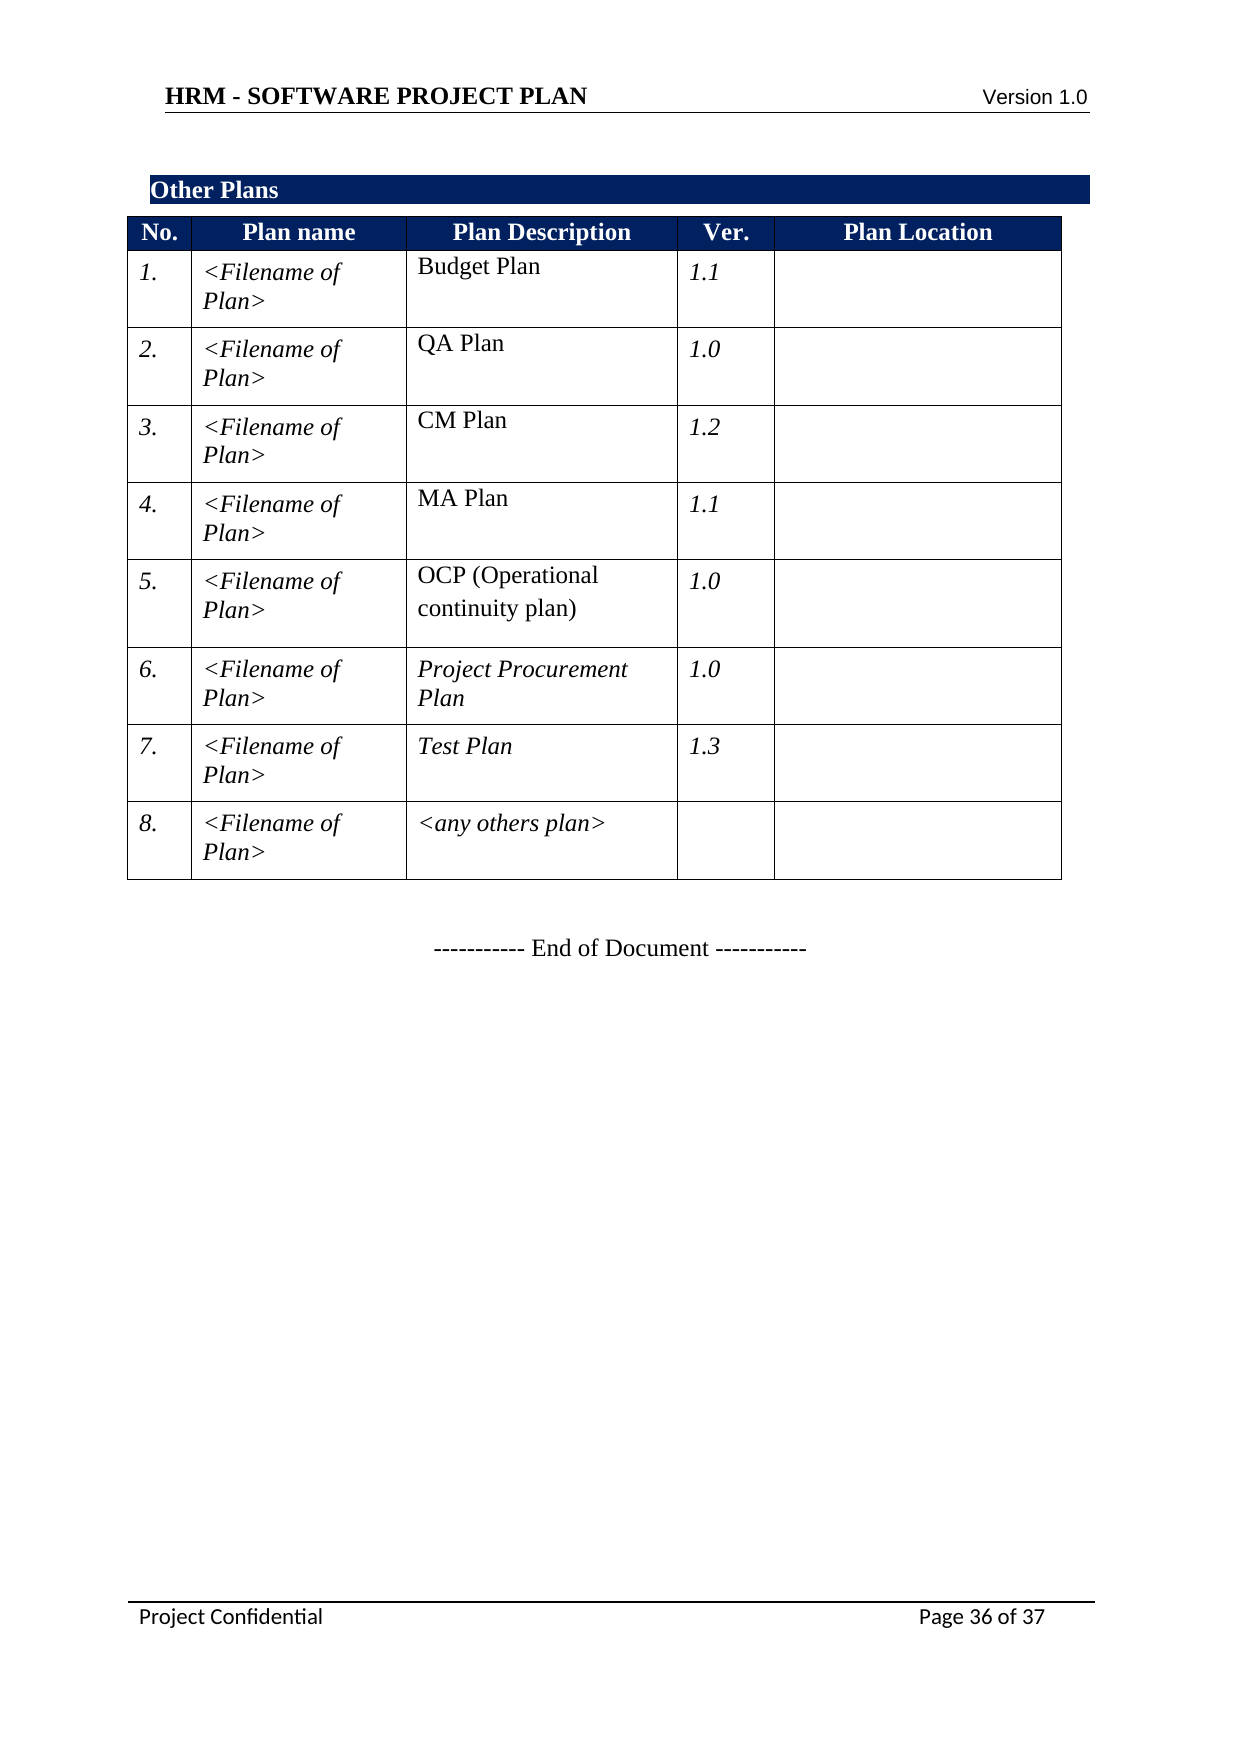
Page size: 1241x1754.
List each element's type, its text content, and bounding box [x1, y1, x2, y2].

table_cell 1.1 [678, 483, 774, 559]
table_cell <Filename of Plan> [192, 483, 406, 559]
table_cell [775, 328, 1061, 404]
table_cell [128, 648, 191, 724]
table_cell [128, 406, 191, 482]
table_cell <Filename of Plan> [192, 802, 406, 878]
table_cell [775, 725, 1061, 801]
table_cell <Filename of Plan> [192, 560, 406, 647]
table_cell [128, 251, 191, 327]
table_cell MA Plan [407, 483, 677, 559]
table_cell <Filename of Plan> [192, 406, 406, 482]
table_header Plan name [192, 217, 406, 250]
text ----------- End of Document ----------- [150, 933, 1090, 962]
table_cell [775, 802, 1061, 878]
table_cell 1.0 [678, 560, 774, 647]
table_cell [775, 483, 1061, 559]
table_cell CM Plan [407, 406, 677, 482]
table_cell [775, 560, 1061, 647]
table_cell 1.1 [678, 251, 774, 327]
table_cell [128, 483, 191, 559]
table_cell [678, 802, 774, 878]
table_cell Test Plan [407, 725, 677, 801]
table_cell 1.0 [678, 648, 774, 724]
table_header No. [128, 217, 191, 250]
table_header Ver. [678, 217, 774, 250]
table_header Plan Description [407, 217, 677, 250]
table_cell <Filename of Plan> [192, 725, 406, 801]
table_cell <any others plan> [407, 802, 677, 878]
table_cell Project Procurement Plan [407, 648, 677, 724]
table_cell [128, 725, 191, 801]
table_cell Budget Plan [407, 251, 677, 327]
table_cell <Filename of Plan> [192, 328, 406, 404]
table_cell [128, 802, 191, 878]
subtitle Other Plans [150, 175, 1090, 204]
table_cell [775, 406, 1061, 482]
table_cell [775, 648, 1061, 724]
table_cell [775, 251, 1061, 327]
table_cell <Filename of Plan> [192, 251, 406, 327]
table_cell OCP (Operational continuity plan) [407, 560, 677, 647]
table_header Plan Location [775, 217, 1061, 250]
table_cell QA Plan [407, 328, 677, 404]
table_cell <Filename of Plan> [192, 648, 406, 724]
table_cell 1.0 [678, 328, 774, 404]
table_cell 1.3 [678, 725, 774, 801]
table_cell [128, 328, 191, 404]
table_cell 1.2 [678, 406, 774, 482]
table_cell [128, 560, 191, 647]
